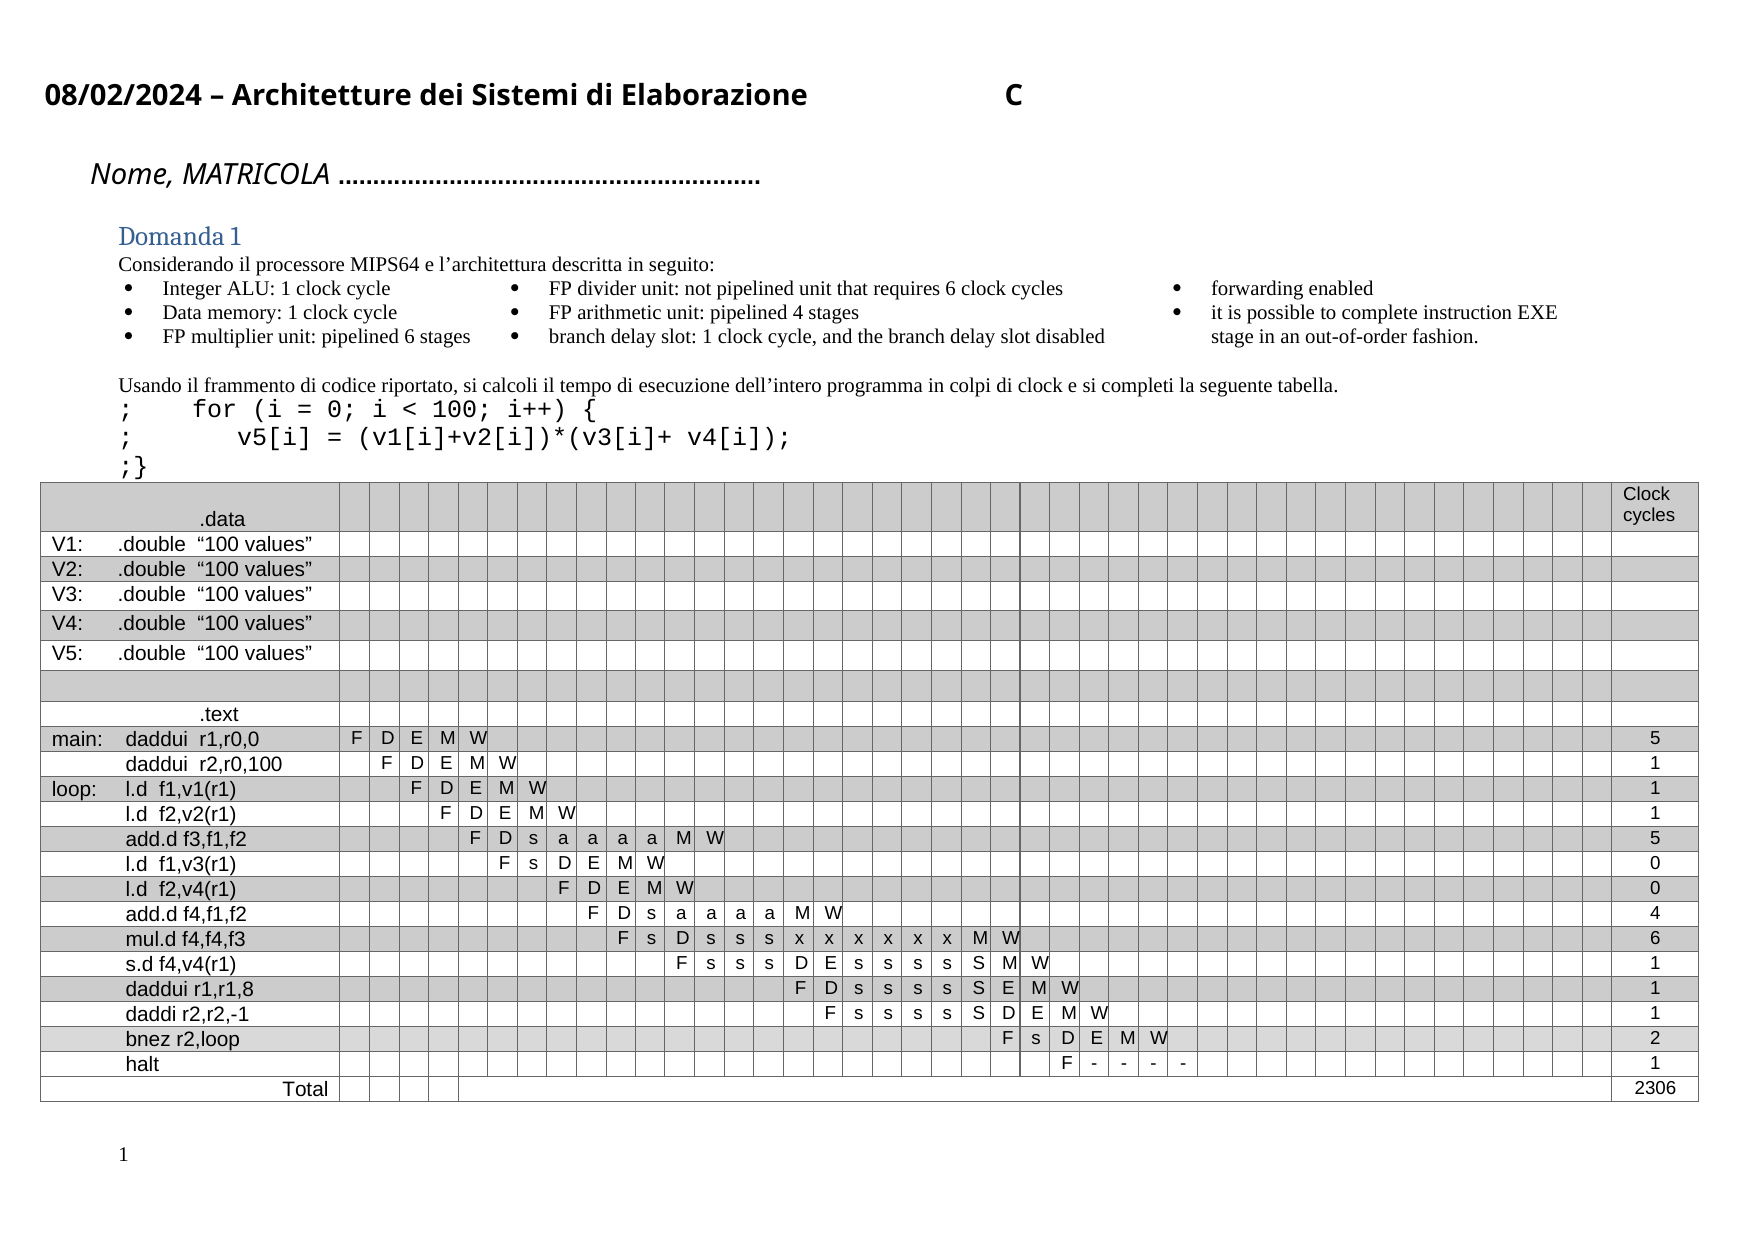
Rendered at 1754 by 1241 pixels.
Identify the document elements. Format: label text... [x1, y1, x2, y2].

table_cell [577, 1052, 606, 1076]
table_cell [1316, 877, 1345, 901]
table_cell [1021, 827, 1049, 851]
table_cell W [1139, 1027, 1167, 1051]
table_header [1228, 483, 1256, 531]
table_cell [1168, 752, 1197, 776]
table_cell [1435, 977, 1463, 1001]
table_cell [725, 1027, 753, 1051]
table_cell [488, 582, 517, 610]
table_cell [1553, 611, 1582, 640]
table_cell [1198, 1027, 1227, 1051]
table_cell [1257, 532, 1286, 556]
table_cell [429, 902, 458, 926]
table_cell [1050, 611, 1079, 640]
table_header [1553, 483, 1582, 531]
table_cell [1405, 952, 1434, 976]
table_cell [1346, 877, 1375, 901]
table_cell V2: .double “100 values” [41, 557, 339, 581]
table_cell - [1139, 1052, 1167, 1076]
table_cell [725, 611, 753, 640]
table_cell [873, 802, 901, 826]
table_cell [814, 532, 842, 556]
table_cell [1021, 877, 1049, 901]
table_cell 1 [1612, 1052, 1698, 1076]
table_cell F [400, 777, 428, 801]
table_cell [1198, 827, 1227, 851]
table_cell [429, 702, 458, 726]
table_cell [518, 671, 546, 701]
table_cell [1494, 952, 1523, 976]
table_cell [400, 532, 428, 556]
table_cell [932, 1027, 961, 1051]
table_cell [1139, 611, 1167, 640]
table_cell [488, 977, 517, 1001]
table_cell [1080, 852, 1108, 876]
table_cell [1583, 827, 1611, 851]
table_cell [1257, 727, 1286, 751]
table_cell [1109, 777, 1138, 801]
table_header [902, 483, 931, 531]
table_cell main: daddui r1,r0,0 [41, 727, 339, 751]
table_cell [754, 641, 783, 669]
table_header [1524, 483, 1552, 531]
table_cell [932, 852, 961, 876]
table_cell [400, 902, 428, 926]
table_cell E [577, 852, 606, 876]
table_cell [991, 532, 1019, 556]
table_cell [1376, 877, 1404, 901]
table_header [607, 483, 635, 531]
table_cell s [843, 977, 872, 1001]
table_cell [695, 557, 724, 581]
table_cell [1435, 1002, 1463, 1026]
table_cell [1524, 582, 1552, 610]
table_cell [1583, 752, 1611, 776]
table_cell [873, 641, 901, 669]
table_cell [873, 852, 901, 876]
table_cell s [873, 977, 901, 1001]
table_header [488, 483, 517, 531]
table_cell [1021, 752, 1049, 776]
table_cell [1376, 1002, 1404, 1026]
table_cell a [665, 902, 694, 926]
table_cell [1405, 727, 1434, 751]
table_cell [518, 902, 546, 926]
table_cell 1 [1612, 802, 1698, 826]
table_cell [400, 702, 428, 726]
table_cell [1080, 611, 1108, 640]
table_cell [1287, 777, 1315, 801]
table_cell W [488, 752, 517, 776]
table_cell [636, 1002, 664, 1026]
table_cell [1464, 727, 1493, 751]
table_cell [400, 827, 428, 851]
table_cell [1021, 1052, 1049, 1076]
table_cell [1346, 611, 1375, 640]
table_cell l.d f2,v2(r1) [41, 802, 339, 826]
table_cell [518, 752, 546, 776]
table_cell [429, 557, 458, 581]
table_cell [1139, 827, 1167, 851]
table_cell [1346, 1052, 1375, 1076]
table_cell [665, 671, 694, 701]
table_header [665, 483, 694, 531]
table_cell [1494, 902, 1523, 926]
table_cell [784, 611, 813, 640]
table_cell 1 [1612, 777, 1698, 801]
table_cell [1168, 802, 1197, 826]
table_cell [1287, 852, 1315, 876]
table_cell [1553, 582, 1582, 610]
table_cell [754, 777, 783, 801]
table_cell [932, 727, 961, 751]
table_cell [1583, 641, 1611, 669]
table_cell [400, 977, 428, 1001]
table_cell Total [41, 1077, 339, 1101]
table_cell [932, 671, 961, 701]
table_cell [1376, 852, 1404, 876]
table_cell [1287, 641, 1315, 669]
table_cell [725, 641, 753, 669]
table_cell add.d f3,f1,f2 [41, 827, 339, 851]
table_cell [429, 532, 458, 556]
table_cell [1553, 802, 1582, 826]
table_cell [429, 827, 458, 851]
table_header forwarding enabled it is possible to complete instruction EXE stage in an out-of-order fashion. [1167, 276, 1571, 372]
table_cell [340, 1077, 369, 1101]
table_cell [962, 702, 990, 726]
table_cell s [902, 952, 931, 976]
table_cell [843, 532, 872, 556]
table_cell [1494, 611, 1523, 640]
table_cell [902, 641, 931, 669]
table_cell [1316, 611, 1345, 640]
table_cell [725, 671, 753, 701]
table_cell [1376, 977, 1404, 1001]
table_cell [1494, 827, 1523, 851]
table_cell [1524, 827, 1552, 851]
table_cell [1139, 641, 1167, 669]
table_cell [725, 1002, 753, 1026]
table_cell s [695, 927, 724, 951]
table_cell [1346, 582, 1375, 610]
table_cell [518, 977, 546, 1001]
table_cell [665, 1002, 694, 1026]
table_cell D [400, 752, 428, 776]
table_cell [1257, 952, 1286, 976]
table_cell [1553, 702, 1582, 726]
table_cell [814, 582, 842, 610]
table_cell [1524, 1027, 1552, 1051]
table_cell [902, 582, 931, 610]
table_cell [1080, 777, 1108, 801]
table_cell [1287, 582, 1315, 610]
table_cell [429, 1027, 458, 1051]
table_cell [962, 752, 990, 776]
table_cell [1228, 827, 1256, 851]
table_cell [754, 532, 783, 556]
table_cell x [814, 927, 842, 951]
table_cell M [607, 852, 635, 876]
table_cell [1583, 902, 1611, 926]
table_cell [1464, 977, 1493, 1001]
table_cell [1346, 927, 1375, 951]
table_cell [1287, 1027, 1315, 1051]
table_cell s [932, 1002, 961, 1026]
table_cell F [577, 902, 606, 926]
table_cell [1405, 532, 1434, 556]
table_cell [1524, 752, 1552, 776]
table_cell [459, 877, 487, 901]
table_cell [784, 582, 813, 610]
table_cell F [784, 977, 813, 1001]
table_cell [1109, 827, 1138, 851]
table_cell [1316, 1027, 1345, 1051]
table_cell [843, 582, 872, 610]
table_cell [1316, 902, 1345, 926]
table_cell [1228, 1002, 1256, 1026]
table_cell [1583, 532, 1611, 556]
table_cell [1524, 727, 1552, 751]
table_header FP divider unit: not pipelined unit that requires 6 clock cycles FP arithmetic unit: pipelined 4 stages branch delay slot: 1 clock cycle, and the branch delay slot disabled [487, 276, 1167, 372]
table_cell [340, 952, 369, 976]
table_cell M [991, 952, 1019, 976]
table_cell [1612, 557, 1698, 581]
table_cell s [725, 927, 753, 951]
table_cell [1228, 557, 1256, 581]
table_cell [932, 1052, 961, 1076]
table_cell [1376, 557, 1404, 581]
table_cell a [547, 827, 576, 851]
table_cell [370, 777, 399, 801]
table_cell [1257, 802, 1286, 826]
table_cell W [991, 927, 1019, 951]
table_cell [1198, 611, 1227, 640]
table_cell [1494, 1052, 1523, 1076]
table_header [1021, 483, 1049, 531]
table_cell [429, 952, 458, 976]
table_cell [843, 802, 872, 826]
table_cell [1198, 952, 1227, 976]
table_cell [1524, 532, 1552, 556]
table_cell W [547, 802, 576, 826]
table_cell [1168, 611, 1197, 640]
table_cell [1109, 927, 1138, 951]
table_cell [1021, 702, 1049, 726]
table_cell [1139, 977, 1167, 1001]
table_cell [1316, 1002, 1345, 1026]
table_cell [1376, 902, 1404, 926]
table_cell [1080, 827, 1108, 851]
table_cell [1228, 977, 1256, 1001]
table_cell [725, 752, 753, 776]
table_cell [340, 1052, 369, 1076]
table_header [340, 483, 369, 531]
table_cell [1080, 727, 1108, 751]
table_cell [1376, 777, 1404, 801]
table_cell [814, 1052, 842, 1076]
table_cell [340, 827, 369, 851]
table_cell [1109, 582, 1138, 610]
table_cell W [636, 852, 664, 876]
table_cell [400, 641, 428, 669]
table_cell [1494, 582, 1523, 610]
table_header [1405, 483, 1434, 531]
table_cell [1257, 827, 1286, 851]
table_cell [1050, 777, 1079, 801]
table_cell [429, 611, 458, 640]
table_cell [695, 752, 724, 776]
table_cell [1464, 611, 1493, 640]
table_cell [695, 877, 724, 901]
table_cell E [814, 952, 842, 976]
table_cell [1080, 952, 1108, 976]
table_cell [1464, 532, 1493, 556]
table_cell [1405, 777, 1434, 801]
table_cell [1346, 641, 1375, 669]
table_cell [932, 802, 961, 826]
table_cell [636, 1052, 664, 1076]
table_cell [1080, 532, 1108, 556]
table_cell [873, 1052, 901, 1076]
table_cell [1405, 1027, 1434, 1051]
table_cell [1021, 802, 1049, 826]
table_cell [1435, 752, 1463, 776]
table_cell [784, 532, 813, 556]
table_cell [1435, 727, 1463, 751]
table_cell [459, 641, 487, 669]
table_cell [1494, 671, 1523, 701]
table_cell [459, 852, 487, 876]
table_cell [725, 557, 753, 581]
table_header [843, 483, 872, 531]
text ;} [118, 453, 1606, 482]
table_cell [370, 557, 399, 581]
table_cell [577, 777, 606, 801]
table_cell [814, 727, 842, 751]
table_cell [665, 641, 694, 669]
table_cell [1435, 557, 1463, 581]
table_cell [1435, 827, 1463, 851]
table_cell [1346, 952, 1375, 976]
table_cell 2306 [1612, 1077, 1698, 1101]
table_cell [665, 852, 694, 876]
table_cell [1139, 582, 1167, 610]
table_cell [607, 582, 635, 610]
table_cell [459, 702, 487, 726]
table_header [547, 483, 576, 531]
table_cell [1583, 1052, 1611, 1076]
table_cell [488, 927, 517, 951]
table_cell [370, 1052, 399, 1076]
table_cell D [370, 727, 399, 751]
table_cell [932, 641, 961, 669]
table_cell W [518, 777, 546, 801]
table_cell [1021, 852, 1049, 876]
table_cell [1583, 852, 1611, 876]
table_cell E [488, 802, 517, 826]
table_cell F [488, 852, 517, 876]
table_cell [843, 671, 872, 701]
table_cell bnez r2,loop [41, 1027, 339, 1051]
table_cell [962, 802, 990, 826]
table_cell F [665, 952, 694, 976]
table_cell [1287, 827, 1315, 851]
table_cell [636, 977, 664, 1001]
table_cell [547, 752, 576, 776]
table_cell [1168, 582, 1197, 610]
table_cell [1228, 952, 1256, 976]
table_cell [1050, 877, 1079, 901]
table_cell [1080, 641, 1108, 669]
table_cell [607, 977, 635, 1001]
table_cell [695, 611, 724, 640]
table_cell [1050, 802, 1079, 826]
table_cell [1257, 977, 1286, 1001]
table_cell [843, 877, 872, 901]
table_cell [1524, 927, 1552, 951]
table_cell F [1050, 1052, 1079, 1076]
table_cell [636, 802, 664, 826]
table_cell [1524, 877, 1552, 901]
table_cell daddui r1,r1,8 [41, 977, 339, 1001]
table_header [873, 483, 901, 531]
table_cell [1168, 1002, 1197, 1026]
table_cell [1316, 777, 1345, 801]
table_cell 0 [1612, 852, 1698, 876]
table_cell [784, 852, 813, 876]
table_header [1050, 483, 1079, 531]
table_cell [1257, 582, 1286, 610]
table_cell [725, 727, 753, 751]
table_cell [1405, 877, 1434, 901]
table_cell [1139, 557, 1167, 581]
table_cell [754, 752, 783, 776]
table_cell [577, 727, 606, 751]
table_cell [577, 802, 606, 826]
table_cell W [459, 727, 487, 751]
table_cell [518, 727, 546, 751]
table_cell [1405, 1002, 1434, 1026]
table_cell [370, 952, 399, 976]
table_cell [1316, 727, 1345, 751]
table_cell [902, 532, 931, 556]
table_cell [902, 727, 931, 751]
table_cell [1494, 702, 1523, 726]
table_header [1109, 483, 1138, 531]
table_cell [1494, 852, 1523, 876]
table_cell .text [41, 702, 339, 726]
table_cell [665, 777, 694, 801]
table_cell [577, 702, 606, 726]
table_cell [695, 1002, 724, 1026]
table_cell [902, 877, 931, 901]
table_cell [340, 671, 369, 701]
table_cell [607, 802, 635, 826]
table_cell [1405, 671, 1434, 701]
table_cell [1257, 671, 1286, 701]
table_cell [1139, 927, 1167, 951]
table_cell [695, 802, 724, 826]
table_cell [902, 752, 931, 776]
table_cell [1553, 852, 1582, 876]
table_cell [932, 827, 961, 851]
table_cell [695, 727, 724, 751]
table_cell M [1050, 1002, 1079, 1026]
table_cell [1168, 1027, 1197, 1051]
table_cell [1287, 1052, 1315, 1076]
table_cell [1435, 532, 1463, 556]
table_cell [1257, 902, 1286, 926]
table_cell x [784, 927, 813, 951]
table_cell [1139, 671, 1167, 701]
table_cell [1524, 1002, 1552, 1026]
table_cell [784, 827, 813, 851]
table_cell [902, 671, 931, 701]
table_cell [843, 727, 872, 751]
table_cell [1287, 557, 1315, 581]
table_cell [1583, 1027, 1611, 1051]
table_cell [1050, 727, 1079, 751]
table_cell l.d f2,v4(r1) [41, 877, 339, 901]
table_cell [665, 727, 694, 751]
table_cell s [932, 977, 961, 1001]
table_cell [459, 532, 487, 556]
table_cell E [607, 877, 635, 901]
table_cell [1376, 752, 1404, 776]
table_cell [1287, 902, 1315, 926]
table_cell [1553, 777, 1582, 801]
table_cell [400, 877, 428, 901]
table_cell [1139, 952, 1167, 976]
table_cell [962, 827, 990, 851]
table_cell [1376, 1027, 1404, 1051]
table_cell [1405, 582, 1434, 610]
table_cell [1198, 902, 1227, 926]
table_cell [1494, 777, 1523, 801]
table_cell [1050, 671, 1079, 701]
table_cell 2 [1612, 1027, 1698, 1051]
table_header [1316, 483, 1345, 531]
table_cell [1553, 877, 1582, 901]
table_cell [607, 532, 635, 556]
table_cell [784, 877, 813, 901]
table_cell [459, 582, 487, 610]
table_cell daddui r2,r0,100 [41, 752, 339, 776]
table_cell [607, 777, 635, 801]
table_cell [1376, 532, 1404, 556]
table_cell [1168, 702, 1197, 726]
table_cell [518, 582, 546, 610]
table_cell [1109, 611, 1138, 640]
table_cell [1524, 902, 1552, 926]
table_cell [1316, 827, 1345, 851]
table_cell [1405, 827, 1434, 851]
table_cell [991, 902, 1019, 926]
table_cell [1109, 702, 1138, 726]
table_cell [547, 557, 576, 581]
table_cell [695, 1052, 724, 1076]
table_cell [1524, 702, 1552, 726]
table_cell [488, 611, 517, 640]
table_cell [518, 952, 546, 976]
table_cell [1168, 927, 1197, 951]
table_cell [1346, 852, 1375, 876]
table_cell [1198, 777, 1227, 801]
table_cell [1612, 582, 1698, 610]
table_cell [1405, 641, 1434, 669]
table_cell [1198, 802, 1227, 826]
table_cell [636, 582, 664, 610]
table_header [1346, 483, 1375, 531]
table_cell D [1050, 1027, 1079, 1051]
table_cell [1435, 671, 1463, 701]
table_cell [1346, 1027, 1375, 1051]
table_cell [1021, 611, 1049, 640]
table_cell [636, 671, 664, 701]
table_cell [429, 1002, 458, 1026]
table_header [1376, 483, 1404, 531]
table_cell [488, 532, 517, 556]
table_cell [902, 1052, 931, 1076]
table_cell a [607, 827, 635, 851]
table_cell [1464, 752, 1493, 776]
table_cell [41, 671, 339, 701]
table_cell [636, 532, 664, 556]
table_cell [962, 641, 990, 669]
table_header [784, 483, 813, 531]
table_cell [459, 557, 487, 581]
table_cell [547, 952, 576, 976]
table_cell [1168, 532, 1197, 556]
table_cell [665, 802, 694, 826]
table_cell [665, 532, 694, 556]
table_cell [488, 952, 517, 976]
table_cell [1405, 927, 1434, 951]
table_cell [814, 827, 842, 851]
table_cell [1139, 777, 1167, 801]
table_cell [1316, 582, 1345, 610]
table_cell [518, 611, 546, 640]
table_cell l.d f1,v3(r1) [41, 852, 339, 876]
table_cell [814, 877, 842, 901]
table_cell [607, 557, 635, 581]
table_cell [547, 927, 576, 951]
table_cell [429, 582, 458, 610]
table_cell [1257, 1027, 1286, 1051]
table_cell [1316, 852, 1345, 876]
table_cell [1228, 852, 1256, 876]
table_cell [784, 752, 813, 776]
table_cell [1050, 827, 1079, 851]
table_cell [902, 802, 931, 826]
table_cell [1228, 802, 1256, 826]
table_cell [1583, 582, 1611, 610]
table_cell [370, 1002, 399, 1026]
table_cell [1494, 727, 1523, 751]
table_cell - [1109, 1052, 1138, 1076]
table_cell [1494, 557, 1523, 581]
table_cell a [754, 902, 783, 926]
table_cell [1287, 977, 1315, 1001]
table_cell M [1109, 1027, 1138, 1051]
table_cell [459, 1052, 487, 1076]
table_cell [991, 702, 1019, 726]
table_cell W [1021, 952, 1049, 976]
table_cell [1524, 977, 1552, 1001]
table_cell [1494, 752, 1523, 776]
table_cell [1168, 641, 1197, 669]
table_cell D [488, 827, 517, 851]
table_cell [429, 641, 458, 669]
table_cell [665, 611, 694, 640]
table_cell [695, 977, 724, 1001]
table_cell [843, 641, 872, 669]
table_cell - [1168, 1052, 1197, 1076]
table_cell [607, 752, 635, 776]
table_cell [1168, 952, 1197, 976]
table_cell [962, 582, 990, 610]
table_cell [459, 927, 487, 951]
table_cell s [873, 952, 901, 976]
table_cell a [577, 827, 606, 851]
table_cell [991, 557, 1019, 581]
table_cell daddi r2,r2,-1 [41, 1002, 339, 1026]
table_cell [932, 702, 961, 726]
table_cell [1346, 702, 1375, 726]
table_cell [1524, 611, 1552, 640]
table_cell [1583, 927, 1611, 951]
table_header [725, 483, 753, 531]
table_cell [754, 852, 783, 876]
table_cell [725, 977, 753, 1001]
table_cell [1494, 1027, 1523, 1051]
table_cell [784, 727, 813, 751]
table_cell s [754, 927, 783, 951]
table_cell [1464, 582, 1493, 610]
table_cell [1553, 641, 1582, 669]
table_cell [902, 1027, 931, 1051]
table_cell [459, 1027, 487, 1051]
table_cell [1109, 952, 1138, 976]
table_cell [340, 877, 369, 901]
table_cell [873, 752, 901, 776]
table_cell [725, 852, 753, 876]
table_cell s [843, 952, 872, 976]
table_cell [459, 1077, 1611, 1101]
table_cell s [725, 952, 753, 976]
table_cell [1553, 927, 1582, 951]
table_cell [607, 611, 635, 640]
table_cell [1080, 557, 1108, 581]
table_header [400, 483, 428, 531]
table_cell [1109, 752, 1138, 776]
table_cell [932, 611, 961, 640]
table_cell [547, 641, 576, 669]
table_cell [725, 1052, 753, 1076]
table_cell [1553, 977, 1582, 1001]
table_cell [1435, 902, 1463, 926]
table_cell [577, 532, 606, 556]
table_cell [370, 532, 399, 556]
table_cell [1168, 902, 1197, 926]
table_cell [1080, 977, 1108, 1001]
table_cell [962, 557, 990, 581]
table_cell [843, 902, 872, 926]
table_cell [873, 582, 901, 610]
table_cell [518, 532, 546, 556]
table_cell [1257, 927, 1286, 951]
table_cell [1316, 752, 1345, 776]
table_cell [873, 827, 901, 851]
table_header Clock cycles [1612, 483, 1698, 531]
table_cell [1316, 532, 1345, 556]
table_cell [665, 1052, 694, 1076]
table_cell [1435, 952, 1463, 976]
table_cell [932, 752, 961, 776]
table_cell [1612, 702, 1698, 726]
table_cell [400, 671, 428, 701]
table_cell [1139, 877, 1167, 901]
text ; v5[i] = (v1[i]+v2[i])*(v3[i]+ v4[i]); [118, 425, 1606, 453]
table_cell [1168, 557, 1197, 581]
table_cell [1405, 752, 1434, 776]
table_cell M [636, 877, 664, 901]
table_cell - [1080, 1052, 1108, 1076]
table_cell [577, 1027, 606, 1051]
table_cell [1376, 927, 1404, 951]
table_cell [962, 611, 990, 640]
table_cell [784, 1027, 813, 1051]
table_cell [695, 641, 724, 669]
table_header [1080, 483, 1108, 531]
table_cell [1494, 877, 1523, 901]
table_cell F [991, 1027, 1019, 1051]
table_cell [754, 557, 783, 581]
table_cell [370, 902, 399, 926]
table_cell [1198, 852, 1227, 876]
table_cell x [843, 927, 872, 951]
table_cell [754, 702, 783, 726]
table_cell [1198, 557, 1227, 581]
table_cell [1228, 702, 1256, 726]
table_cell [902, 557, 931, 581]
table_cell [1257, 777, 1286, 801]
table_cell [577, 977, 606, 1001]
table_cell M [459, 752, 487, 776]
table_cell [932, 557, 961, 581]
table_cell [400, 582, 428, 610]
table_cell [370, 671, 399, 701]
table_cell [340, 902, 369, 926]
table_cell [1524, 802, 1552, 826]
table_cell [547, 902, 576, 926]
table_cell M [784, 902, 813, 926]
table_cell [754, 671, 783, 701]
table_header [1139, 483, 1167, 531]
table_cell [607, 641, 635, 669]
table_cell [370, 927, 399, 951]
table_cell [1494, 802, 1523, 826]
table_cell [725, 532, 753, 556]
table_cell [400, 1077, 428, 1101]
table_cell [1464, 1027, 1493, 1051]
table_cell [1287, 1002, 1315, 1026]
table_cell [665, 1027, 694, 1051]
table_cell [1228, 641, 1256, 669]
table_cell [607, 671, 635, 701]
table_cell [1376, 952, 1404, 976]
table_cell [991, 1052, 1019, 1076]
table_cell [1435, 852, 1463, 876]
table_cell [902, 852, 931, 876]
table_header [754, 483, 783, 531]
table_cell 5 [1612, 827, 1698, 851]
table_cell [1050, 557, 1079, 581]
table_cell [843, 777, 872, 801]
table_cell [1553, 1027, 1582, 1051]
table_cell [814, 802, 842, 826]
table_cell [1553, 671, 1582, 701]
table_cell F [340, 727, 369, 751]
table_cell V4: .double “100 values” [41, 611, 339, 640]
table_cell [400, 952, 428, 976]
table_cell E [400, 727, 428, 751]
table_cell [695, 852, 724, 876]
table_cell [991, 582, 1019, 610]
text ; for (i = 0; i < 100; i++) { [118, 397, 1606, 425]
table_cell [547, 1027, 576, 1051]
table_cell [1228, 877, 1256, 901]
table_cell [1050, 927, 1079, 951]
table_cell [547, 977, 576, 1001]
table_header [577, 483, 606, 531]
table_cell V5: .double “100 values” [41, 641, 339, 669]
table_cell [607, 952, 635, 976]
table_cell [429, 977, 458, 1001]
table_cell [518, 702, 546, 726]
table_cell 1 [1612, 752, 1698, 776]
table_cell [636, 557, 664, 581]
table_cell E [429, 752, 458, 776]
table_cell [547, 727, 576, 751]
table_cell [1198, 532, 1227, 556]
table_header [370, 483, 399, 531]
table_cell [488, 902, 517, 926]
table_cell [1139, 1002, 1167, 1026]
table_cell [1198, 877, 1227, 901]
table_cell [400, 557, 428, 581]
table_cell [459, 902, 487, 926]
table_cell [1316, 952, 1345, 976]
table_cell [695, 777, 724, 801]
table_cell [962, 1052, 990, 1076]
table_cell [370, 877, 399, 901]
table_cell [1435, 582, 1463, 610]
table_cell [962, 777, 990, 801]
table_cell [1346, 902, 1375, 926]
table_cell s [518, 852, 546, 876]
table_cell [1257, 1002, 1286, 1026]
table_cell [843, 827, 872, 851]
table_cell [1316, 671, 1345, 701]
table_cell [1228, 532, 1256, 556]
table_cell [902, 777, 931, 801]
table_cell [1050, 752, 1079, 776]
table_cell [991, 641, 1019, 669]
table_cell [1346, 557, 1375, 581]
table_cell [1050, 582, 1079, 610]
table_cell [1612, 611, 1698, 640]
table_cell [340, 532, 369, 556]
table_cell [784, 802, 813, 826]
table_cell [340, 557, 369, 581]
table_cell [547, 532, 576, 556]
table_cell [1316, 927, 1345, 951]
table_cell [1080, 702, 1108, 726]
table_cell [1583, 557, 1611, 581]
table_cell [1168, 777, 1197, 801]
table_cell [1228, 611, 1256, 640]
table_cell [340, 927, 369, 951]
table_cell [1346, 977, 1375, 1001]
table_cell [370, 977, 399, 1001]
table_header [518, 483, 546, 531]
table_cell [1376, 727, 1404, 751]
table_cell [1050, 952, 1079, 976]
table_header [932, 483, 961, 531]
table_cell [607, 727, 635, 751]
table_cell M [1021, 977, 1049, 1001]
table_cell [754, 727, 783, 751]
table_cell [843, 752, 872, 776]
table_cell a [695, 902, 724, 926]
table_cell [1287, 927, 1315, 951]
table_header [991, 483, 1019, 531]
table_cell [843, 1052, 872, 1076]
table_cell [962, 727, 990, 751]
table_cell [1316, 702, 1345, 726]
table_cell [1405, 557, 1434, 581]
table_cell [1376, 827, 1404, 851]
table_cell [370, 641, 399, 669]
table_cell S [962, 952, 990, 976]
table_cell V1: .double “100 values” [41, 532, 339, 556]
table_header .data [41, 483, 339, 531]
table_cell [547, 1052, 576, 1076]
table_cell [1080, 927, 1108, 951]
table_cell [1080, 802, 1108, 826]
table_cell [370, 802, 399, 826]
table_cell F [459, 827, 487, 851]
table_cell [400, 1052, 428, 1076]
table_cell [1139, 802, 1167, 826]
table_cell [1524, 777, 1552, 801]
table_cell [1494, 641, 1523, 669]
table_cell [1287, 532, 1315, 556]
table_cell [1109, 1002, 1138, 1026]
table_cell [1583, 1002, 1611, 1026]
table_cell E [1021, 1002, 1049, 1026]
table_cell [1198, 727, 1227, 751]
table_cell [518, 927, 546, 951]
table_cell x [902, 927, 931, 951]
table_cell [843, 557, 872, 581]
table_cell [1050, 532, 1079, 556]
table_cell a [725, 902, 753, 926]
table_cell [1168, 671, 1197, 701]
table_cell E [991, 977, 1019, 1001]
table_cell [547, 777, 576, 801]
table_cell [695, 532, 724, 556]
table_cell [1198, 752, 1227, 776]
table_cell [1583, 777, 1611, 801]
table_cell M [429, 727, 458, 751]
table_cell [873, 557, 901, 581]
table_cell [784, 1002, 813, 1026]
table_cell s [902, 977, 931, 1001]
table_cell [784, 671, 813, 701]
table_cell [488, 877, 517, 901]
table_cell [902, 611, 931, 640]
table_cell [488, 1052, 517, 1076]
table_cell [1316, 641, 1345, 669]
table_cell [814, 702, 842, 726]
table_cell [1405, 1052, 1434, 1076]
table_cell [370, 702, 399, 726]
table_cell [1168, 727, 1197, 751]
table_cell [1435, 611, 1463, 640]
table_cell [1553, 952, 1582, 976]
table_cell [577, 752, 606, 776]
table_cell [547, 671, 576, 701]
table_cell [340, 777, 369, 801]
table_cell [429, 1077, 458, 1101]
table_cell [636, 641, 664, 669]
table_header [1257, 483, 1286, 531]
text Considerando il processore MIPS64 e l’architettura descritta in seguito: [118, 252, 1606, 276]
table_cell [1287, 877, 1315, 901]
table_cell x [932, 927, 961, 951]
table_cell [754, 1027, 783, 1051]
table_cell [1109, 532, 1138, 556]
table_cell [1109, 671, 1138, 701]
table_cell [695, 582, 724, 610]
table_cell [1021, 641, 1049, 669]
table_cell [1287, 702, 1315, 726]
table_cell mul.d f4,f4,f3 [41, 927, 339, 951]
table_cell [962, 902, 990, 926]
table_cell [1021, 582, 1049, 610]
table_cell [1464, 927, 1493, 951]
table_cell [1021, 927, 1049, 951]
table_cell 0 [1612, 877, 1698, 901]
table_cell [577, 1002, 606, 1026]
table_cell [488, 671, 517, 701]
table_cell [1524, 852, 1552, 876]
table_cell S [962, 977, 990, 1001]
table_cell [636, 1027, 664, 1051]
table_cell [547, 582, 576, 610]
table_cell [754, 977, 783, 1001]
table_cell 4 [1612, 902, 1698, 926]
table_cell [400, 611, 428, 640]
table_cell [488, 1027, 517, 1051]
table_cell [665, 557, 694, 581]
table_header [1287, 483, 1315, 531]
table_header [1583, 483, 1611, 531]
table_cell [991, 777, 1019, 801]
table_cell [370, 611, 399, 640]
table_cell [1257, 752, 1286, 776]
table_cell [665, 977, 694, 1001]
table_cell [370, 827, 399, 851]
table_cell [1109, 641, 1138, 669]
table_cell [1198, 671, 1227, 701]
table_cell [1583, 702, 1611, 726]
table_cell [1228, 752, 1256, 776]
table_cell [1553, 532, 1582, 556]
table_cell [902, 827, 931, 851]
table_header [814, 483, 842, 531]
table_cell [1464, 877, 1493, 901]
table_cell [873, 702, 901, 726]
table_cell [1346, 1002, 1375, 1026]
table_cell [1139, 852, 1167, 876]
table_cell D [577, 877, 606, 901]
table_cell [784, 702, 813, 726]
table_cell [754, 611, 783, 640]
table_cell [1080, 582, 1108, 610]
table_cell M [962, 927, 990, 951]
table_cell [636, 611, 664, 640]
table_cell [1405, 802, 1434, 826]
table_cell [340, 582, 369, 610]
table_cell [1553, 902, 1582, 926]
table_cell [400, 1002, 428, 1026]
table_cell [1376, 802, 1404, 826]
table_cell [1583, 952, 1611, 976]
table_cell [1435, 777, 1463, 801]
table_cell [784, 641, 813, 669]
table_cell [429, 1052, 458, 1076]
table_cell [459, 952, 487, 976]
table_cell [577, 641, 606, 669]
table_cell [695, 702, 724, 726]
table_cell [1228, 1027, 1256, 1051]
table_cell [1464, 641, 1493, 669]
table_cell [1021, 532, 1049, 556]
table_cell [932, 582, 961, 610]
table_cell [577, 582, 606, 610]
table_cell 1 [1612, 977, 1698, 1001]
table_cell [1553, 827, 1582, 851]
table_cell [1316, 1052, 1345, 1076]
table_cell D [459, 802, 487, 826]
table_cell [1316, 977, 1345, 1001]
table_cell [1612, 671, 1698, 701]
table_cell [1346, 532, 1375, 556]
table_cell [340, 1027, 369, 1051]
table_cell [1612, 641, 1698, 669]
table_cell [577, 952, 606, 976]
text Usando il frammento di codice riportato, si calcoli il tempo di esecuzione dell’intero programma in colpi di clock e si completi la seguente tabella. [118, 372, 1606, 397]
table_cell [1405, 611, 1434, 640]
table_cell [991, 671, 1019, 701]
table_cell s [932, 952, 961, 976]
table_cell [1346, 802, 1375, 826]
table_cell [370, 852, 399, 876]
table_cell [962, 1027, 990, 1051]
table_cell [488, 1002, 517, 1026]
table_cell [695, 671, 724, 701]
table_cell [400, 802, 428, 826]
table_cell [1257, 852, 1286, 876]
table_cell [1435, 641, 1463, 669]
table_cell [1346, 671, 1375, 701]
table_cell W [1080, 1002, 1108, 1026]
table_cell [814, 557, 842, 581]
table_cell [991, 752, 1019, 776]
table_cell [962, 671, 990, 701]
table_cell [873, 671, 901, 701]
table_cell [1464, 671, 1493, 701]
table_cell D [607, 902, 635, 926]
table_cell [843, 702, 872, 726]
table_cell [814, 671, 842, 701]
table_cell [1139, 702, 1167, 726]
table_cell [873, 727, 901, 751]
table_cell [814, 752, 842, 776]
table_cell [725, 582, 753, 610]
table_cell [459, 611, 487, 640]
table_cell [1553, 727, 1582, 751]
table_cell [1109, 877, 1138, 901]
table_cell [991, 852, 1019, 876]
table_cell [902, 902, 931, 926]
table_cell [754, 582, 783, 610]
table_cell [1257, 702, 1286, 726]
table_cell [1139, 727, 1167, 751]
table_cell [577, 671, 606, 701]
table_cell [1198, 977, 1227, 1001]
table_cell [1405, 902, 1434, 926]
table_cell [340, 611, 369, 640]
table_cell [1435, 1027, 1463, 1051]
table_cell [1435, 702, 1463, 726]
table_cell [843, 1027, 872, 1051]
table_cell [932, 902, 961, 926]
table_cell [340, 802, 369, 826]
table_cell [725, 827, 753, 851]
table_cell [1346, 727, 1375, 751]
table_cell [1287, 611, 1315, 640]
table_cell D [991, 1002, 1019, 1026]
table_cell [665, 752, 694, 776]
table_cell [1228, 671, 1256, 701]
table_cell [1376, 1052, 1404, 1076]
table_cell [1021, 902, 1049, 926]
table_cell [636, 777, 664, 801]
table_cell [1287, 952, 1315, 976]
table_header [1494, 483, 1523, 531]
table_cell [725, 877, 753, 901]
table_cell [607, 702, 635, 726]
table_cell [340, 977, 369, 1001]
table_cell s [636, 927, 664, 951]
table_cell [725, 802, 753, 826]
table_cell [784, 1052, 813, 1076]
table_cell [1524, 1052, 1552, 1076]
table_cell [340, 752, 369, 776]
table_cell [843, 852, 872, 876]
table_cell [1109, 802, 1138, 826]
table_cell F [607, 927, 635, 951]
table_cell [518, 877, 546, 901]
table_header [1464, 483, 1493, 531]
table_cell [814, 777, 842, 801]
table_cell [1553, 752, 1582, 776]
table_cell [1198, 702, 1227, 726]
table_cell W [814, 902, 842, 926]
table_cell [1464, 852, 1493, 876]
table_cell 1 [1612, 1002, 1698, 1026]
table_cell [1168, 827, 1197, 851]
table_cell add.d f4,f1,f2 [41, 902, 339, 926]
table_cell [962, 877, 990, 901]
table_cell [1553, 1002, 1582, 1026]
table_cell 6 [1612, 927, 1698, 951]
table_cell [873, 532, 901, 556]
table_cell [1050, 902, 1079, 926]
table_cell [1139, 532, 1167, 556]
table_cell [340, 1002, 369, 1026]
table_cell [1080, 752, 1108, 776]
table_cell [1405, 977, 1434, 1001]
table_cell s [695, 952, 724, 976]
table_cell [547, 702, 576, 726]
table_cell [873, 1027, 901, 1051]
table_cell [1109, 852, 1138, 876]
table_cell E [1080, 1027, 1108, 1051]
table_cell [1583, 977, 1611, 1001]
table_cell [1021, 557, 1049, 581]
table_cell [1198, 582, 1227, 610]
table_cell [1464, 1052, 1493, 1076]
table_cell [1109, 557, 1138, 581]
table_cell [1346, 827, 1375, 851]
table_cell [1021, 777, 1049, 801]
table_header [695, 483, 724, 531]
table_cell [725, 702, 753, 726]
table_cell [754, 877, 783, 901]
table_cell [547, 1002, 576, 1026]
table_cell [1494, 1002, 1523, 1026]
table_cell [932, 877, 961, 901]
table_cell [784, 557, 813, 581]
table_cell [1405, 852, 1434, 876]
table_cell [429, 877, 458, 901]
table_header [962, 483, 990, 531]
table_cell [1524, 671, 1552, 701]
table_cell s [636, 902, 664, 926]
table_cell [1553, 1052, 1582, 1076]
table_cell [1257, 611, 1286, 640]
table_cell [873, 777, 901, 801]
table_cell [1464, 557, 1493, 581]
table_cell D [814, 977, 842, 1001]
table_cell [429, 852, 458, 876]
table_cell x [873, 927, 901, 951]
table_cell [547, 611, 576, 640]
table_cell [1464, 702, 1493, 726]
table_cell [1168, 877, 1197, 901]
table_cell [814, 852, 842, 876]
table_cell 1 [1612, 952, 1698, 976]
table_cell [1287, 802, 1315, 826]
table_cell [518, 1052, 546, 1076]
table_header [459, 483, 487, 531]
table_cell [636, 952, 664, 976]
table_cell [962, 852, 990, 876]
table_cell [518, 1027, 546, 1051]
table_cell [400, 927, 428, 951]
table_cell F [814, 1002, 842, 1026]
table_cell [1464, 802, 1493, 826]
table_cell [991, 827, 1019, 851]
table_cell s [518, 827, 546, 851]
table_cell M [518, 802, 546, 826]
table_cell [636, 702, 664, 726]
table_cell [488, 641, 517, 669]
table_cell [488, 557, 517, 581]
table_cell [1464, 902, 1493, 926]
table_cell [754, 802, 783, 826]
table_cell [1435, 877, 1463, 901]
table_cell [459, 977, 487, 1001]
table_cell [932, 777, 961, 801]
table_cell [400, 1027, 428, 1051]
table_cell [991, 877, 1019, 901]
table_cell [518, 641, 546, 669]
table_cell [1109, 902, 1138, 926]
table_cell [1228, 777, 1256, 801]
table_cell s [754, 952, 783, 976]
table_cell [577, 557, 606, 581]
table_cell [695, 1027, 724, 1051]
table_cell [1228, 727, 1256, 751]
table_cell [1287, 671, 1315, 701]
table_cell [518, 1002, 546, 1026]
table_cell [1050, 702, 1079, 726]
table_cell [1050, 641, 1079, 669]
table_cell D [429, 777, 458, 801]
table_cell D [547, 852, 576, 876]
table_header [1435, 483, 1463, 531]
table_cell [1080, 671, 1108, 701]
table_cell [1316, 557, 1345, 581]
table_cell [1198, 1052, 1227, 1076]
table_cell [784, 777, 813, 801]
table_cell [1583, 611, 1611, 640]
table_cell [1287, 727, 1315, 751]
table_cell [1464, 827, 1493, 851]
table_cell E [459, 777, 487, 801]
table_cell [340, 852, 369, 876]
table_cell [814, 1027, 842, 1051]
table_cell [1464, 777, 1493, 801]
table_cell [429, 927, 458, 951]
table_cell W [1050, 977, 1079, 1001]
table_cell a [636, 827, 664, 851]
table_cell [400, 852, 428, 876]
table_cell [754, 1052, 783, 1076]
table_cell [873, 902, 901, 926]
table_cell s [902, 1002, 931, 1026]
table_cell [962, 532, 990, 556]
table_cell [1376, 611, 1404, 640]
table_cell [1405, 702, 1434, 726]
table_cell M [488, 777, 517, 801]
table_cell [1139, 752, 1167, 776]
table_cell [607, 1052, 635, 1076]
table_cell [1435, 1052, 1463, 1076]
table_cell [1257, 557, 1286, 581]
table_cell [1168, 977, 1197, 1001]
table_cell [340, 702, 369, 726]
table_cell [1228, 582, 1256, 610]
table_cell [1316, 802, 1345, 826]
table_cell [1553, 557, 1582, 581]
table_cell [902, 702, 931, 726]
table_cell S [962, 1002, 990, 1026]
table_cell [607, 1002, 635, 1026]
table_cell [370, 582, 399, 610]
table_cell [754, 827, 783, 851]
table_cell [1376, 671, 1404, 701]
table_cell [1021, 671, 1049, 701]
table_cell [1464, 1002, 1493, 1026]
table_cell s.d f4,v4(r1) [41, 952, 339, 976]
table_cell [1257, 1052, 1286, 1076]
table_cell [1376, 582, 1404, 610]
table_cell [370, 1077, 399, 1101]
table_cell [1583, 727, 1611, 751]
table_cell [1494, 927, 1523, 951]
table_cell [843, 611, 872, 640]
table_cell [991, 727, 1019, 751]
table_cell [1257, 877, 1286, 901]
table_header [1198, 483, 1227, 531]
table_header [429, 483, 458, 531]
table_cell [1080, 877, 1108, 901]
table_cell [459, 671, 487, 701]
table_cell s [843, 1002, 872, 1026]
table_cell [488, 727, 517, 751]
table_cell D [784, 952, 813, 976]
table_cell [1494, 532, 1523, 556]
table_cell [577, 611, 606, 640]
table_cell [1050, 852, 1079, 876]
table_cell [1228, 902, 1256, 926]
table_cell [1464, 952, 1493, 976]
table_cell [1583, 802, 1611, 826]
table_cell [1198, 1002, 1227, 1026]
table_cell W [695, 827, 724, 851]
table_cell [1376, 702, 1404, 726]
table_cell [1376, 641, 1404, 669]
table_cell halt [41, 1052, 339, 1076]
table_cell [1168, 852, 1197, 876]
table_cell [1228, 927, 1256, 951]
table_cell [1109, 727, 1138, 751]
table_cell [665, 702, 694, 726]
table_cell [340, 641, 369, 669]
table_cell W [665, 877, 694, 901]
table_cell [429, 671, 458, 701]
table_cell [991, 611, 1019, 640]
table_header [636, 483, 664, 531]
table_cell [665, 582, 694, 610]
table_header Integer ALU: 1 clock cycle Data memory: 1 clock cycle FP multiplier unit: pipelined 6 stages [118, 276, 487, 372]
table_cell M [665, 827, 694, 851]
table_cell [991, 802, 1019, 826]
table_cell [1346, 777, 1375, 801]
table_cell [1287, 752, 1315, 776]
table_cell [1021, 727, 1049, 751]
table_cell F [429, 802, 458, 826]
table_cell [370, 1027, 399, 1051]
table_cell [1435, 802, 1463, 826]
table_cell D [665, 927, 694, 951]
table_cell [1109, 977, 1138, 1001]
table_cell [1257, 641, 1286, 669]
table_cell [1228, 1052, 1256, 1076]
table_cell F [547, 877, 576, 901]
table_cell [607, 1027, 635, 1051]
table_cell [636, 752, 664, 776]
table_cell [754, 1002, 783, 1026]
table_cell [459, 1002, 487, 1026]
table_cell [1346, 752, 1375, 776]
table_cell [1494, 977, 1523, 1001]
table_header [1168, 483, 1197, 531]
table_cell [873, 611, 901, 640]
table_cell [1612, 532, 1698, 556]
table_cell [1583, 877, 1611, 901]
table_cell [1080, 902, 1108, 926]
table_cell [1198, 641, 1227, 669]
table_cell [1139, 902, 1167, 926]
table_cell F [370, 752, 399, 776]
table_cell [814, 641, 842, 669]
table_cell [1524, 952, 1552, 976]
table_cell [814, 611, 842, 640]
table_cell V3: .double “100 values” … V5: .double “100 zeros” [41, 582, 339, 610]
table_cell [873, 877, 901, 901]
table_cell [636, 727, 664, 751]
table_cell 5 [1612, 727, 1698, 751]
table_cell [725, 777, 753, 801]
table_cell s [1021, 1027, 1049, 1051]
subtitle Domanda 1 [118, 221, 1606, 252]
table_cell loop: l.d f1,v1(r1) [41, 777, 339, 801]
table_cell [1583, 671, 1611, 701]
table_cell [1435, 927, 1463, 951]
table_cell [1198, 927, 1227, 951]
table_cell [488, 702, 517, 726]
table_cell [932, 532, 961, 556]
table_cell [1524, 557, 1552, 581]
table_cell [577, 927, 606, 951]
table_cell [518, 557, 546, 581]
table_cell s [873, 1002, 901, 1026]
table_cell [1524, 641, 1552, 669]
